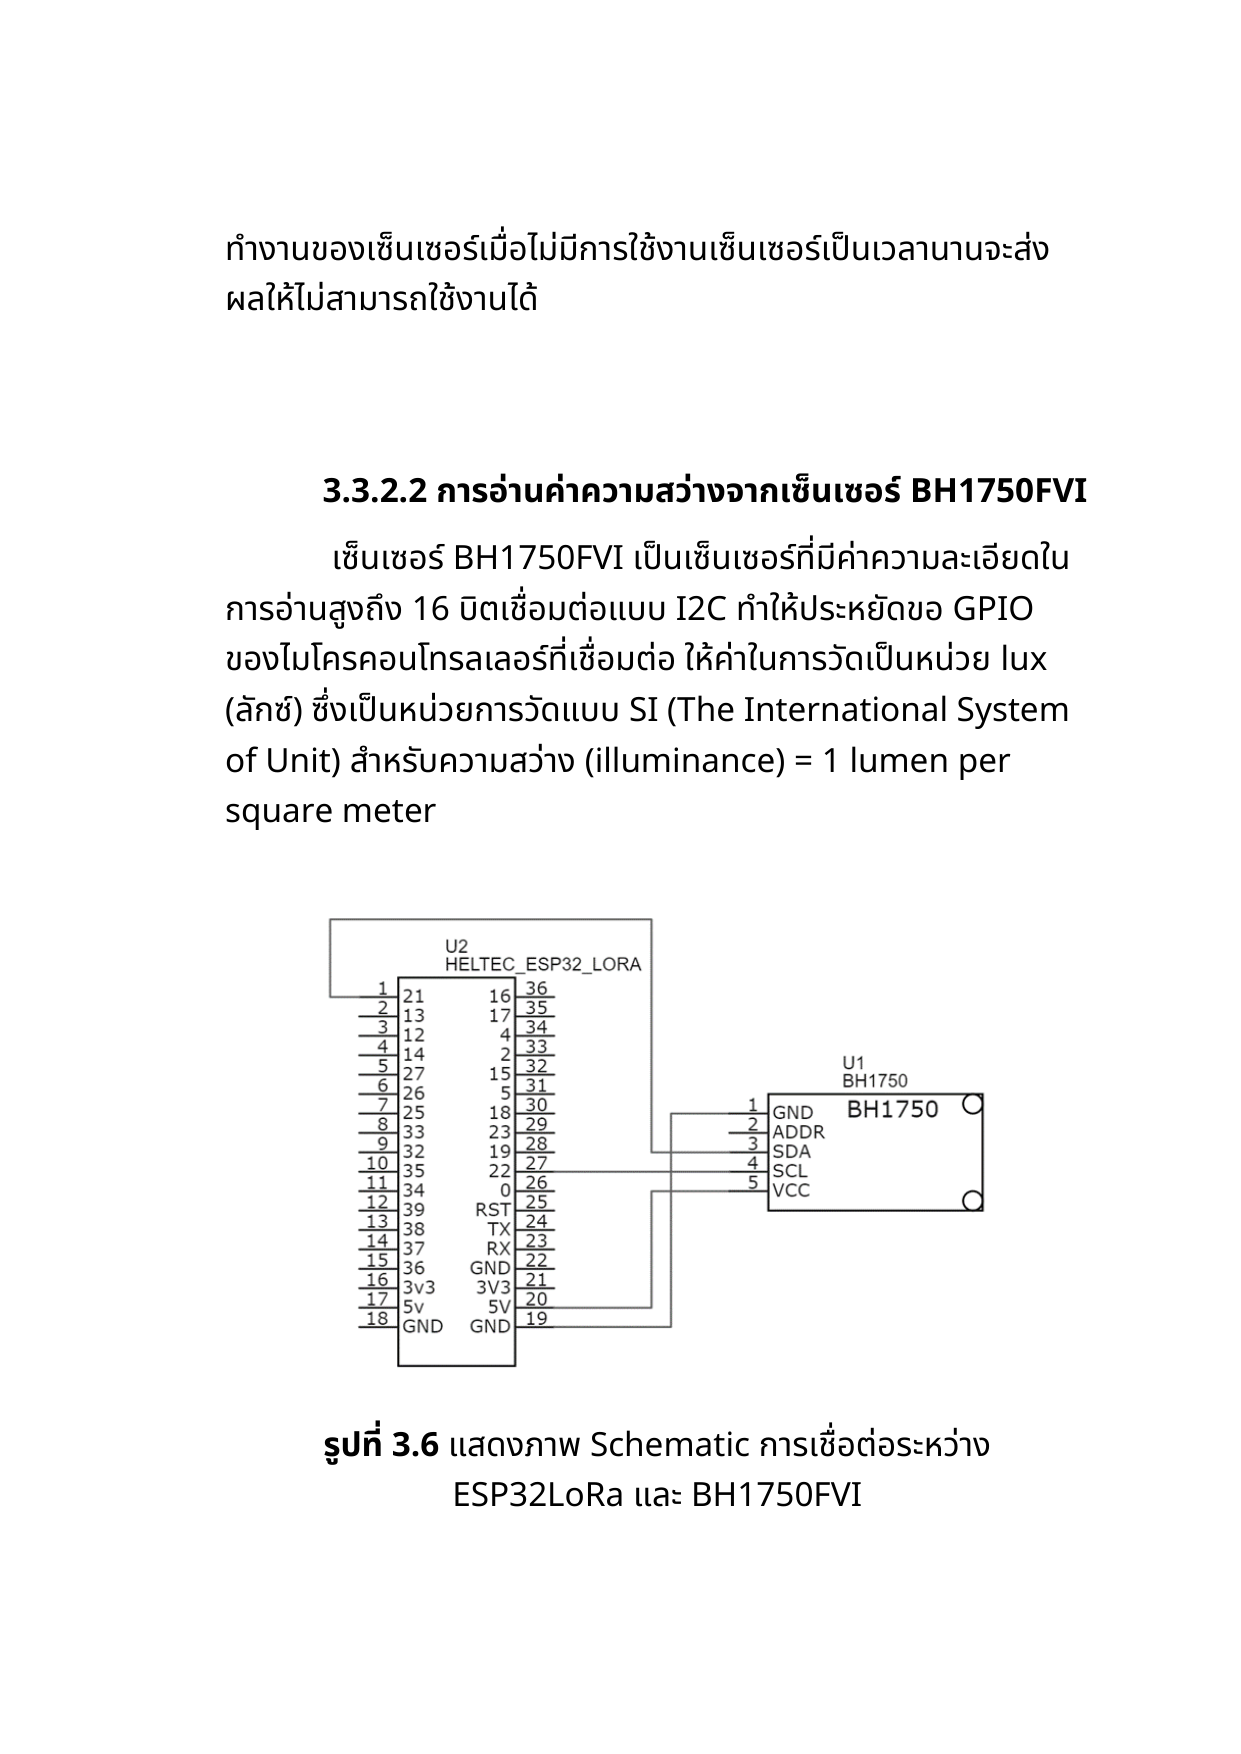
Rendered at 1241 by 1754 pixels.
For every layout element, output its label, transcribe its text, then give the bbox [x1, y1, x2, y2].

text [225, 225, 1090, 326]
text เซ็นเซอร์ BH1750FVI เป็นเซ็นเซอร์ที่มีค่าความละเอียดในการอ่านสูงถึง 16 บิตเชื่อมต่อแบบ I2C ทำให้ประหยัดขอ GPIO ของไมโครคอนโทรลเลอร์ที่เชื่อมต่อ ให้ค่าในการวัดเป็นหน่วย lux (ลักซ์) ซึ่งเป็นหน่วยการวัดแบบ SI (The International System of Unit) สำหรับความสว่าง (illuminance) = 1 lumen per square meter [225, 534, 1090, 832]
text 3.3.2.2 การอ่านค่าความสว่างจากเซ็นเซอร์ BH1750FVI [225, 467, 1090, 517]
picture [300, 911, 1015, 1375]
table_header รูปที่ 3.6 แสดงภาพ Schematic การเชื่อต่อระหว่าง ESP32LoRa และ BH1750FVI [225, 911, 1089, 1522]
